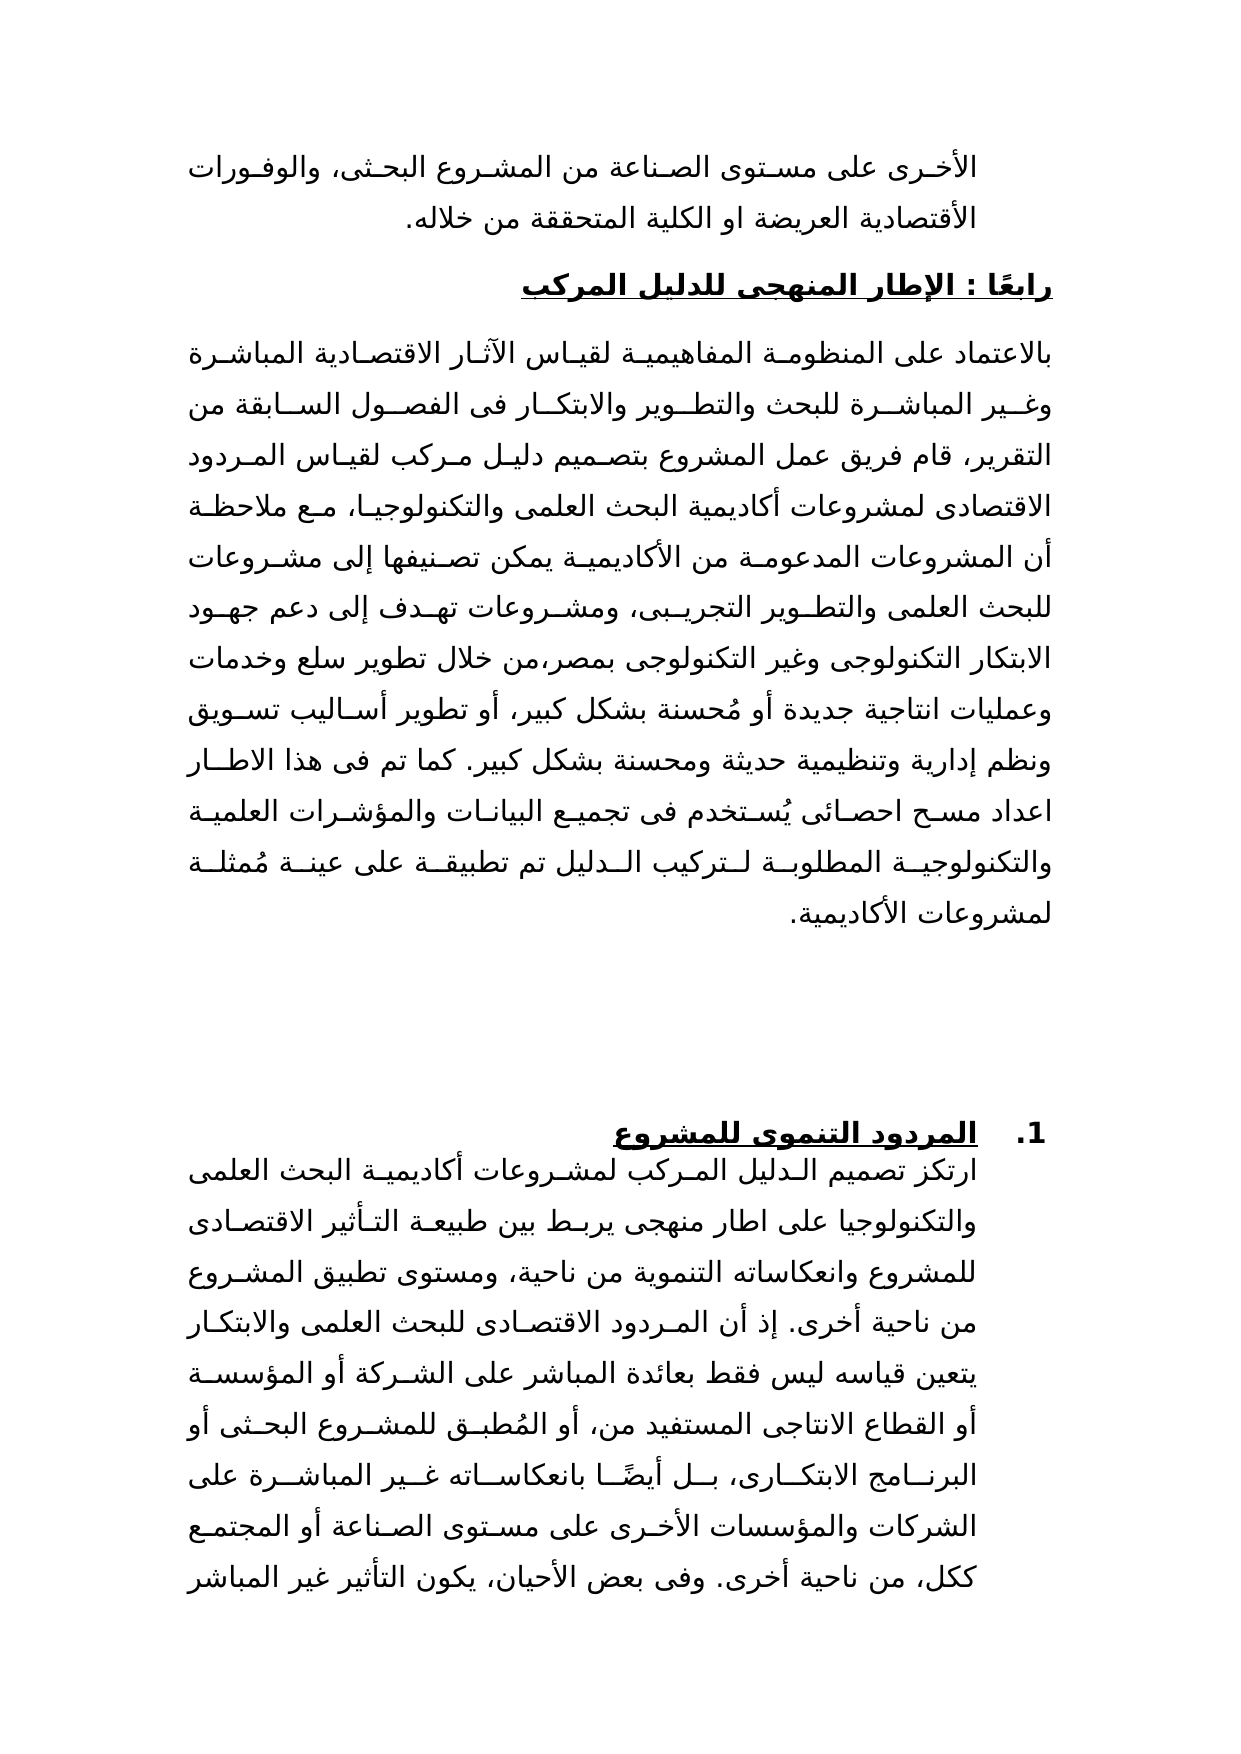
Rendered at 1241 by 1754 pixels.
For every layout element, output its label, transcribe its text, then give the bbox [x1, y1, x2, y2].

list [187, 1153, 978, 1594]
list المردود التنموى للمشروع [187, 1116, 1015, 1150]
text بالاعتماد على المنظومة المفاهيمية لقياس الآثار الاقتصادية المباشرة وغير المباشرة للبحث والتطوير والابتكار فى الفصول السابقة من التقرير، قام فريق عمل المشروع بتصميم دليل مركب لقياس المردود الاقتصادى لمشروعات أكاديمية البحث العلمى والتكنولوجيا، مع ملاحظة أن المشروعات المدعومة من الأكاديمية يمكن تصنيفها إلى مشروعات للبحث العلمى والتطوير التجريبى، ومشروعات تهدف إلى دعم جهود الابتكار التكنولوجى وغير التكنولوجى بمصر،من خلال تطوير سلع وخدمات وعمليات انتاجية جديدة أو مُحسنة بشكل كبير، أو تطوير أساليب تسويق ونظم إدارية وتنظيمية حديثة ومحسنة بشكل كبير. كما تم فى هذا الاطار اعداد مسح احصائى يُستخدم فى تجميع البيانات والمؤشرات العلمية والتكنولوجية المطلوبة لتركيب الدليل تم تطبيقة على عينة مُمثلة لمشروعات الأكاديمية. [187, 336, 1053, 930]
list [187, 150, 978, 235]
subtitle رابعًا : الإطار المنهجى للدليل المركب [187, 268, 1053, 302]
